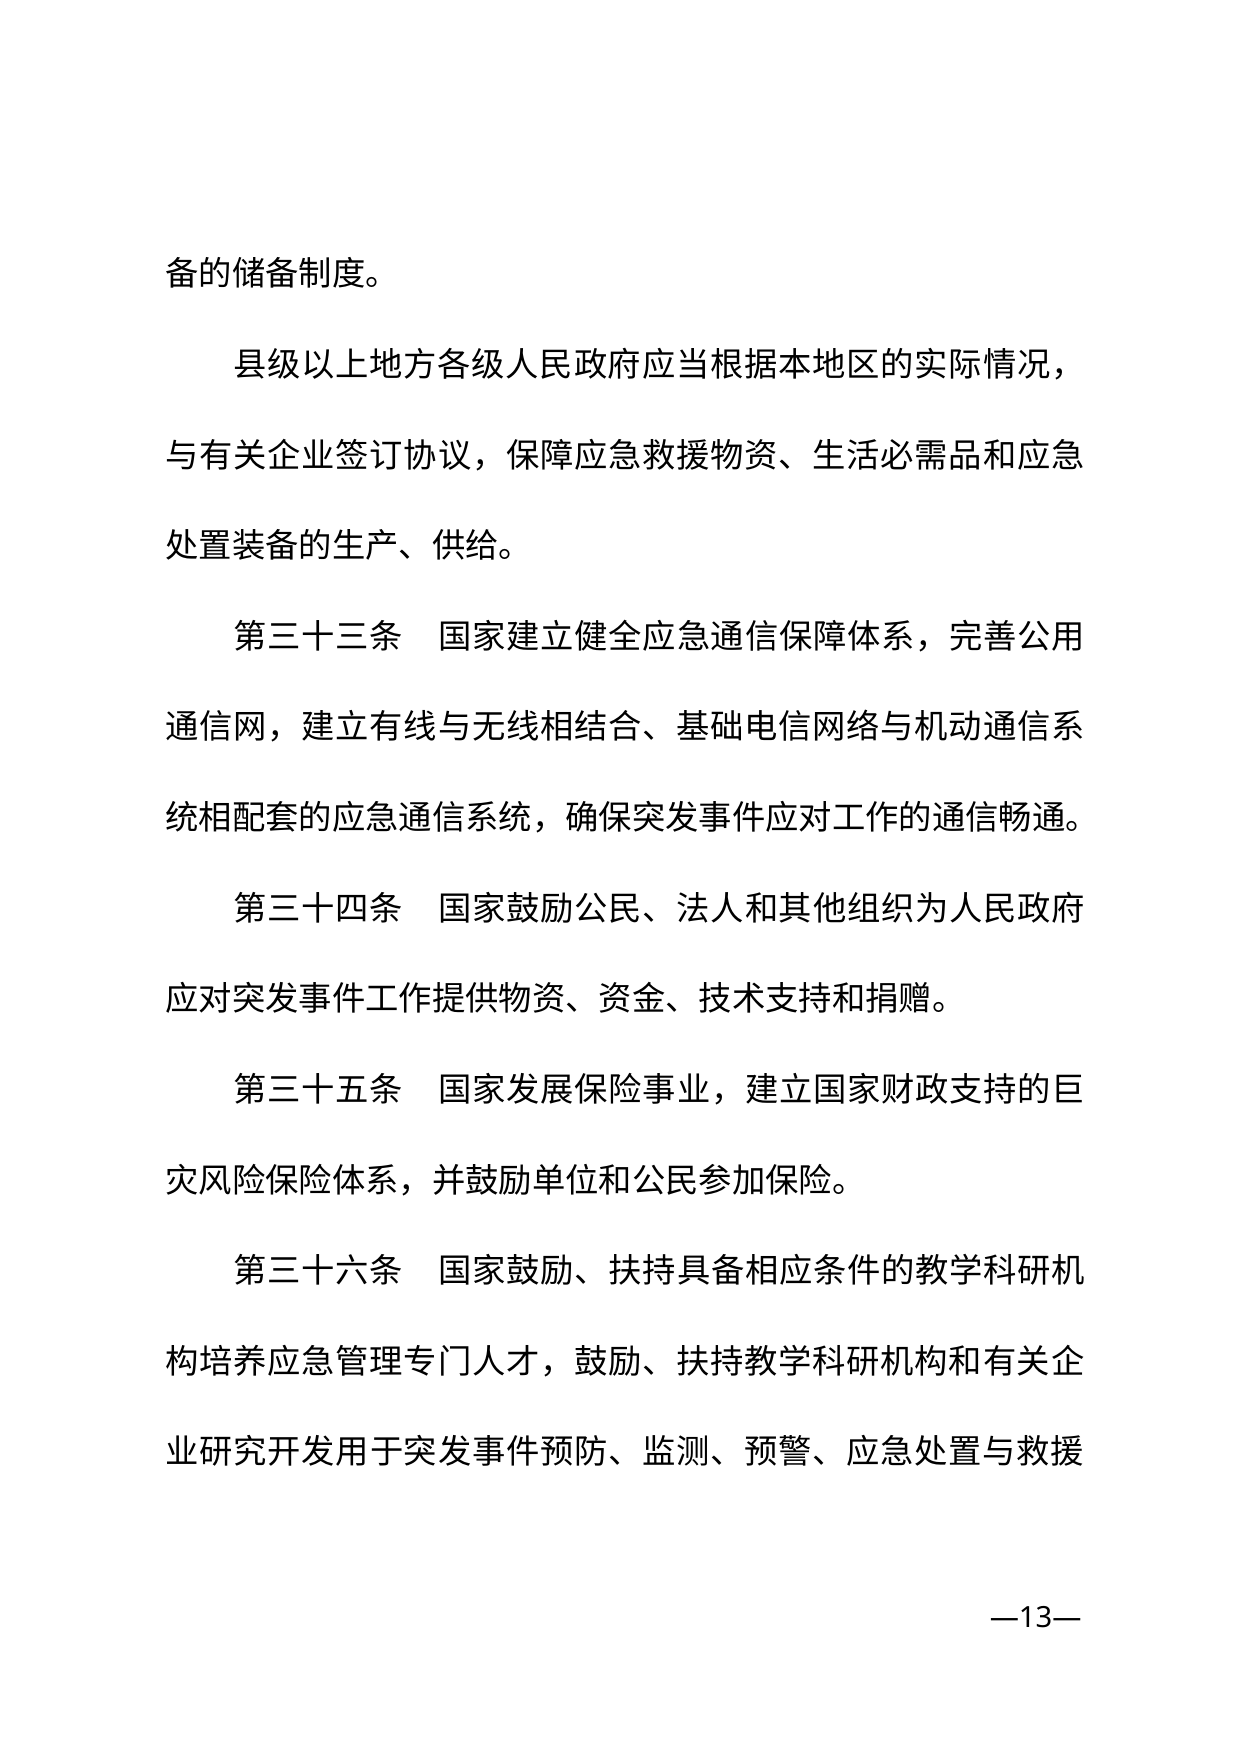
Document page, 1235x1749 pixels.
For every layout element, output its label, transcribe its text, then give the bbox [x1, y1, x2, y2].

text 第三十五条 国家发展保险事业，建立国家财政支持的巨灾风险保险体系，并鼓励单位和公民参加保险。 [165, 1042, 1087, 1223]
text 第三十三条 国家建立健全应急通信保障体系，完善公用通信网，建立有线与无线相结合、基础电信网络与机动通信系统相配套的应急通信系统，确保突发事件应对工作的通信畅通。 [165, 588, 1087, 860]
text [165, 226, 1087, 317]
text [165, 1223, 1087, 1495]
text 第三十四条 国家鼓励公民、法人和其他组织为人民政府应对突发事件工作提供物资、资金、技术支持和捐赠。 [165, 860, 1087, 1042]
text 县级以上地方各级人民政府应当根据本地区的实际情况，与有关企业签订协议，保障应急救援物资、生活必需品和应急处置装备的生产、供给。 [165, 317, 1087, 588]
